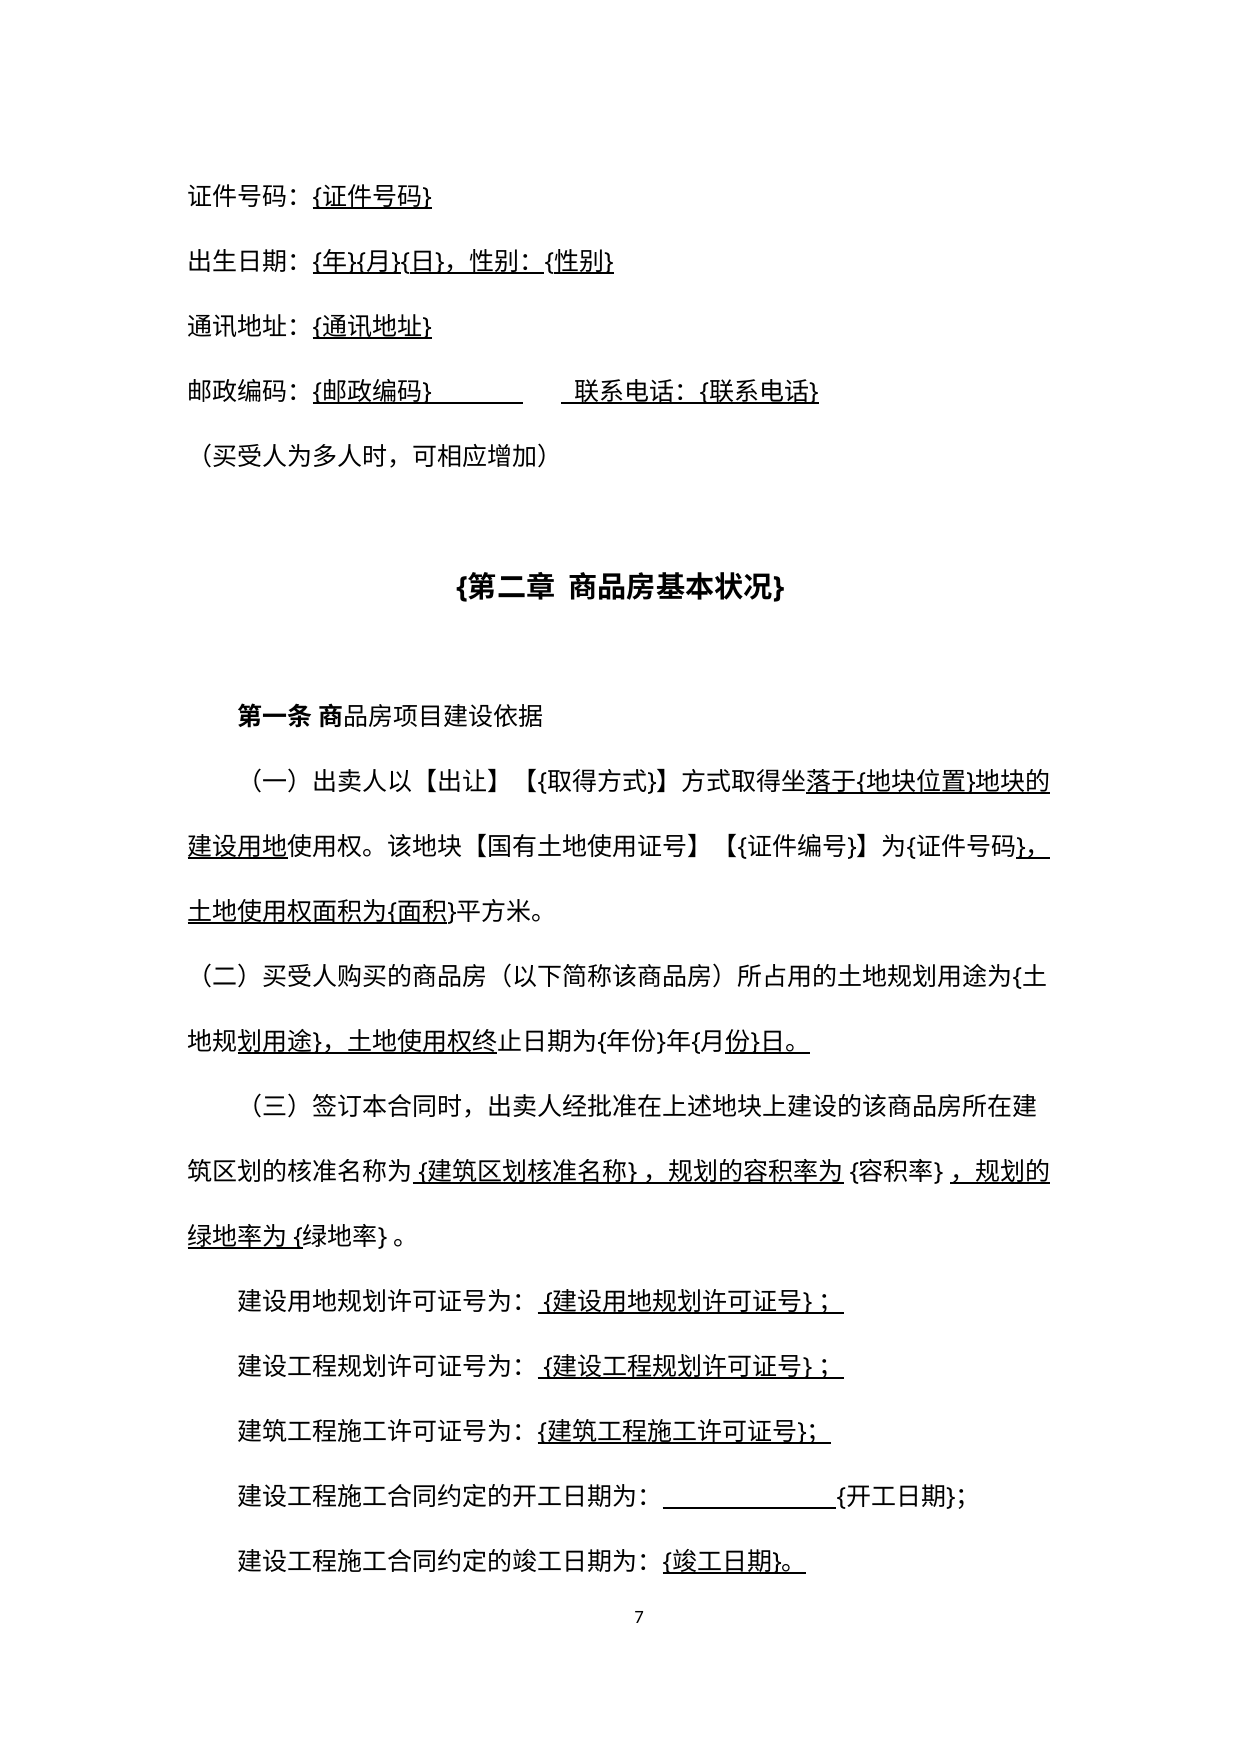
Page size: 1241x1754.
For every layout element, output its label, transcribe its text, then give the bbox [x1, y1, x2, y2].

text 邮政编码：{邮政编码} 联系电话：{联系电话} [187, 357, 1053, 422]
text 建设工程施工合同约定的开工日期为： {开工日期}； [187, 1462, 1053, 1527]
text （三）签订本合同时，出卖人经批准在上述地块上建设的该商品房所在建筑区划的核准名称为 {建筑区划核准名称} ，规划的容积率为 {容积率} ，规划的绿地率为 {绿地率} 。 [187, 1072, 1053, 1267]
text （买受人为多人时，可相应增加） [187, 422, 1053, 487]
text 建设工程规划许可证号为： {建设工程规划许可证号} ； [187, 1332, 1053, 1397]
text 通讯地址：{通讯地址} [187, 292, 1053, 357]
text 建设工程施工合同约定的竣工日期为：{竣工日期}。 [187, 1527, 1053, 1592]
text （一）出卖人以【出让】【{取得方式}】方式取得坐落于{地块位置}地块的建设用地使用权。该地块【国有土地使用证号】【{证件编号}】为{证件号码}，土地使用权面积为{面积}平方米。 [187, 747, 1053, 942]
text 建筑工程施工许可证号为：{建筑工程施工许可证号}； [187, 1397, 1053, 1462]
text 出生日期：{年}{月}{日}，性别：{性别} [187, 227, 1053, 292]
text 证件号码：{证件号码} [187, 162, 1053, 227]
text （二）买受人购买的商品房（以下简称该商品房）所占用的土地规划用途为{土地规划用途}，土地使用权终止日期为{年份}年{月份}日。 [187, 942, 1053, 1072]
text {第二章 商品房基本状况} [187, 552, 1053, 617]
text 建设用地规划许可证号为： {建设用地规划许可证号} ； [187, 1267, 1053, 1332]
text 第一条 商品房项目建设依据 [187, 682, 1053, 747]
